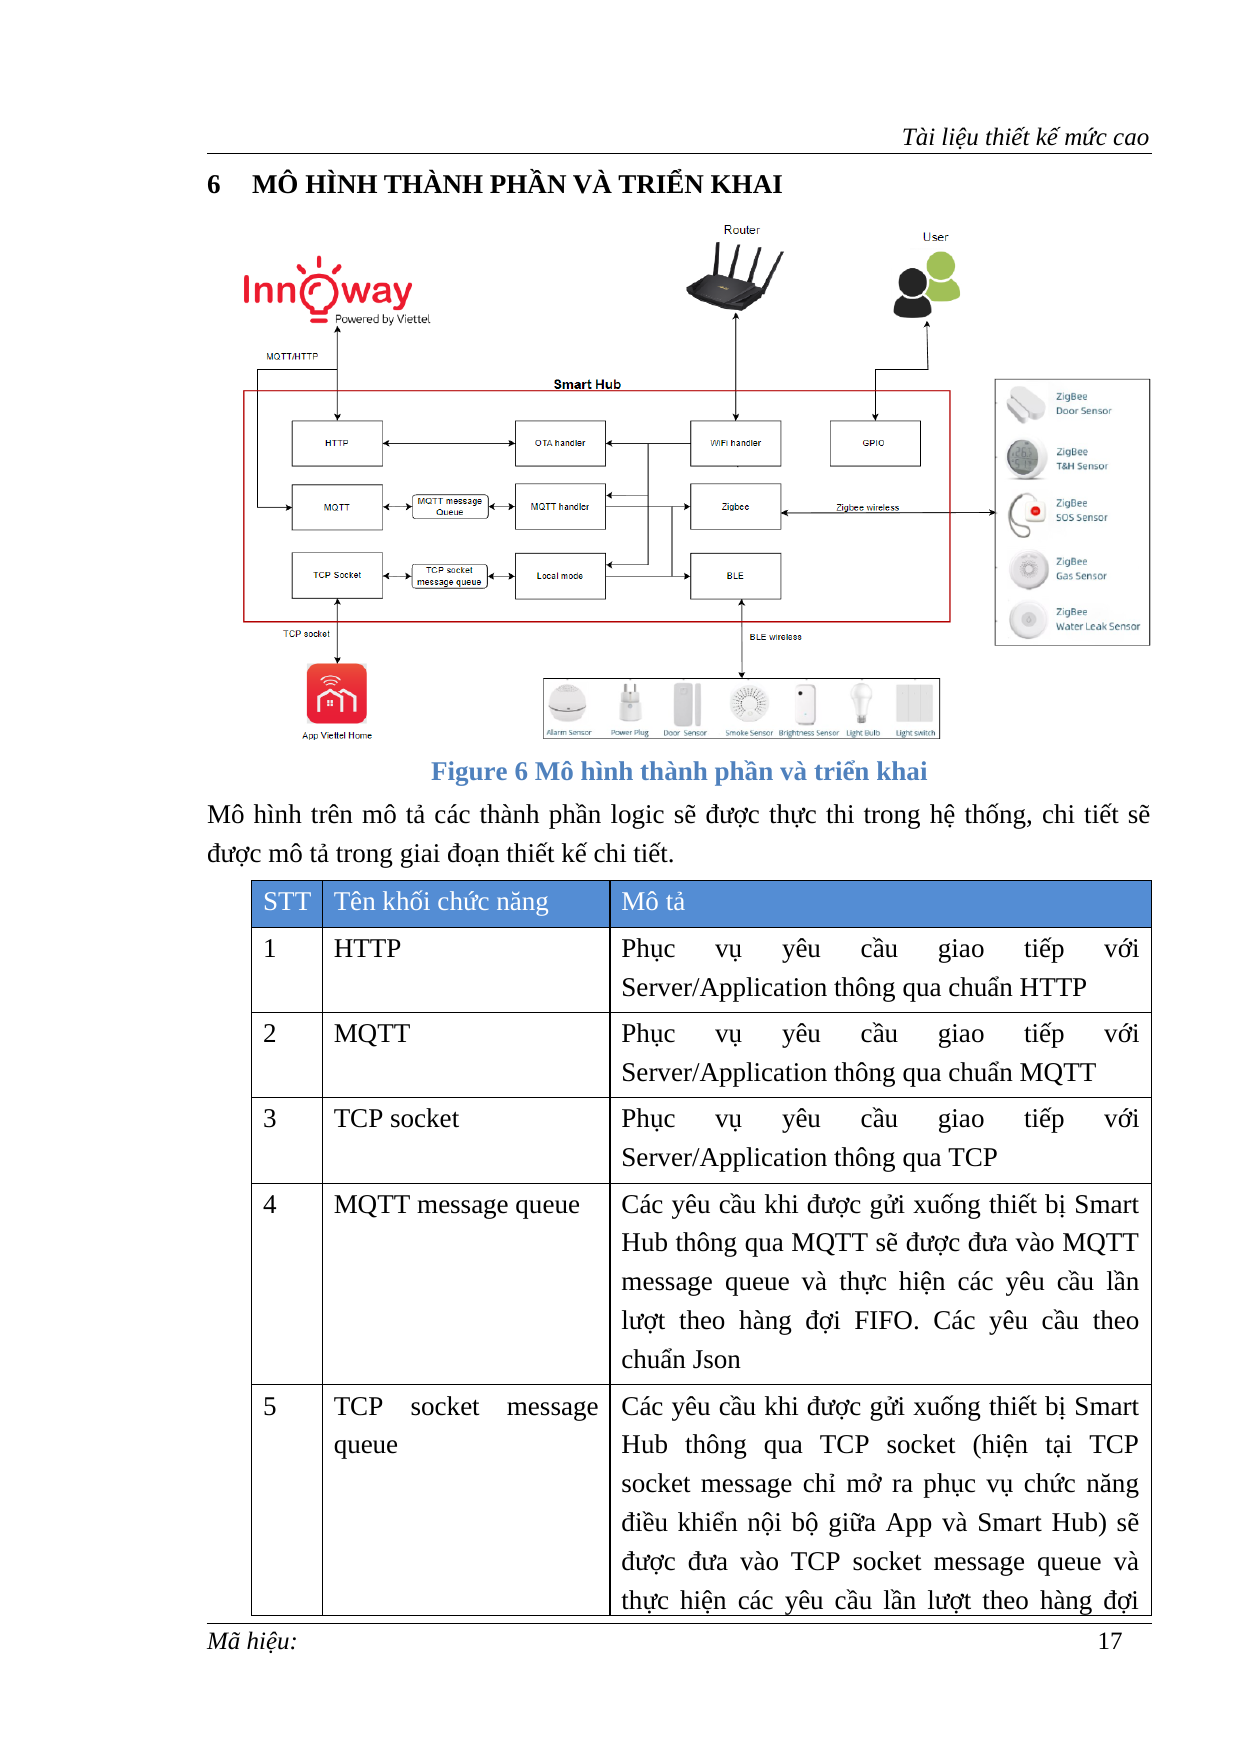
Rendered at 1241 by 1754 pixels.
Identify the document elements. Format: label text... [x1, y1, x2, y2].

table_cell Phục vụ yêu cầu giao tiếp với Server/Application thông qua TCP [611, 1098, 1151, 1182]
table_header Tên khối chức năng [323, 881, 609, 927]
table_cell HTTP [323, 928, 609, 1012]
text Figure 6 Mô hình thành phần và triển khai [207, 755, 1152, 786]
table_cell 5 [252, 1385, 322, 1615]
subtitle MÔ HÌNH THÀNH PHẦN VÀ TRIỂN KHAI [207, 168, 1152, 199]
picture [206, 217, 1152, 746]
table_cell 4 [252, 1184, 322, 1384]
table_cell MQTT message queue [323, 1184, 609, 1384]
table_header Mô tả [611, 881, 1151, 927]
table_cell Các yêu cầu khi được gửi xuống thiết bị Smart Hub thông qua MQTT sẽ được đưa vào MQTT message queue và thực hiện các yêu cầu lần lượt theo hàng đợi FIFO. Các yêu cầu theo chuẩn Json [611, 1184, 1151, 1384]
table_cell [611, 1385, 1151, 1615]
table_cell Phục vụ yêu cầu giao tiếp với Server/Application thông qua chuẩn HTTP [611, 928, 1151, 1012]
table_cell TCP socket [323, 1098, 609, 1182]
table_cell 2 [252, 1013, 322, 1097]
text Mô hình trên mô tả các thành phần logic sẽ được thực thi trong hệ thống, chi tiết sẽ được mô tả trong giai đoạn thiết kế chi tiết. [207, 798, 1152, 868]
table_cell 1 [252, 928, 322, 1012]
table_cell MQTT [323, 1013, 609, 1097]
table_cell 3 [252, 1098, 322, 1182]
table_header STT [252, 881, 322, 927]
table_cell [323, 1385, 609, 1615]
table_cell Phục vụ yêu cầu giao tiếp với Server/Application thông qua chuẩn MQTT [611, 1013, 1151, 1097]
